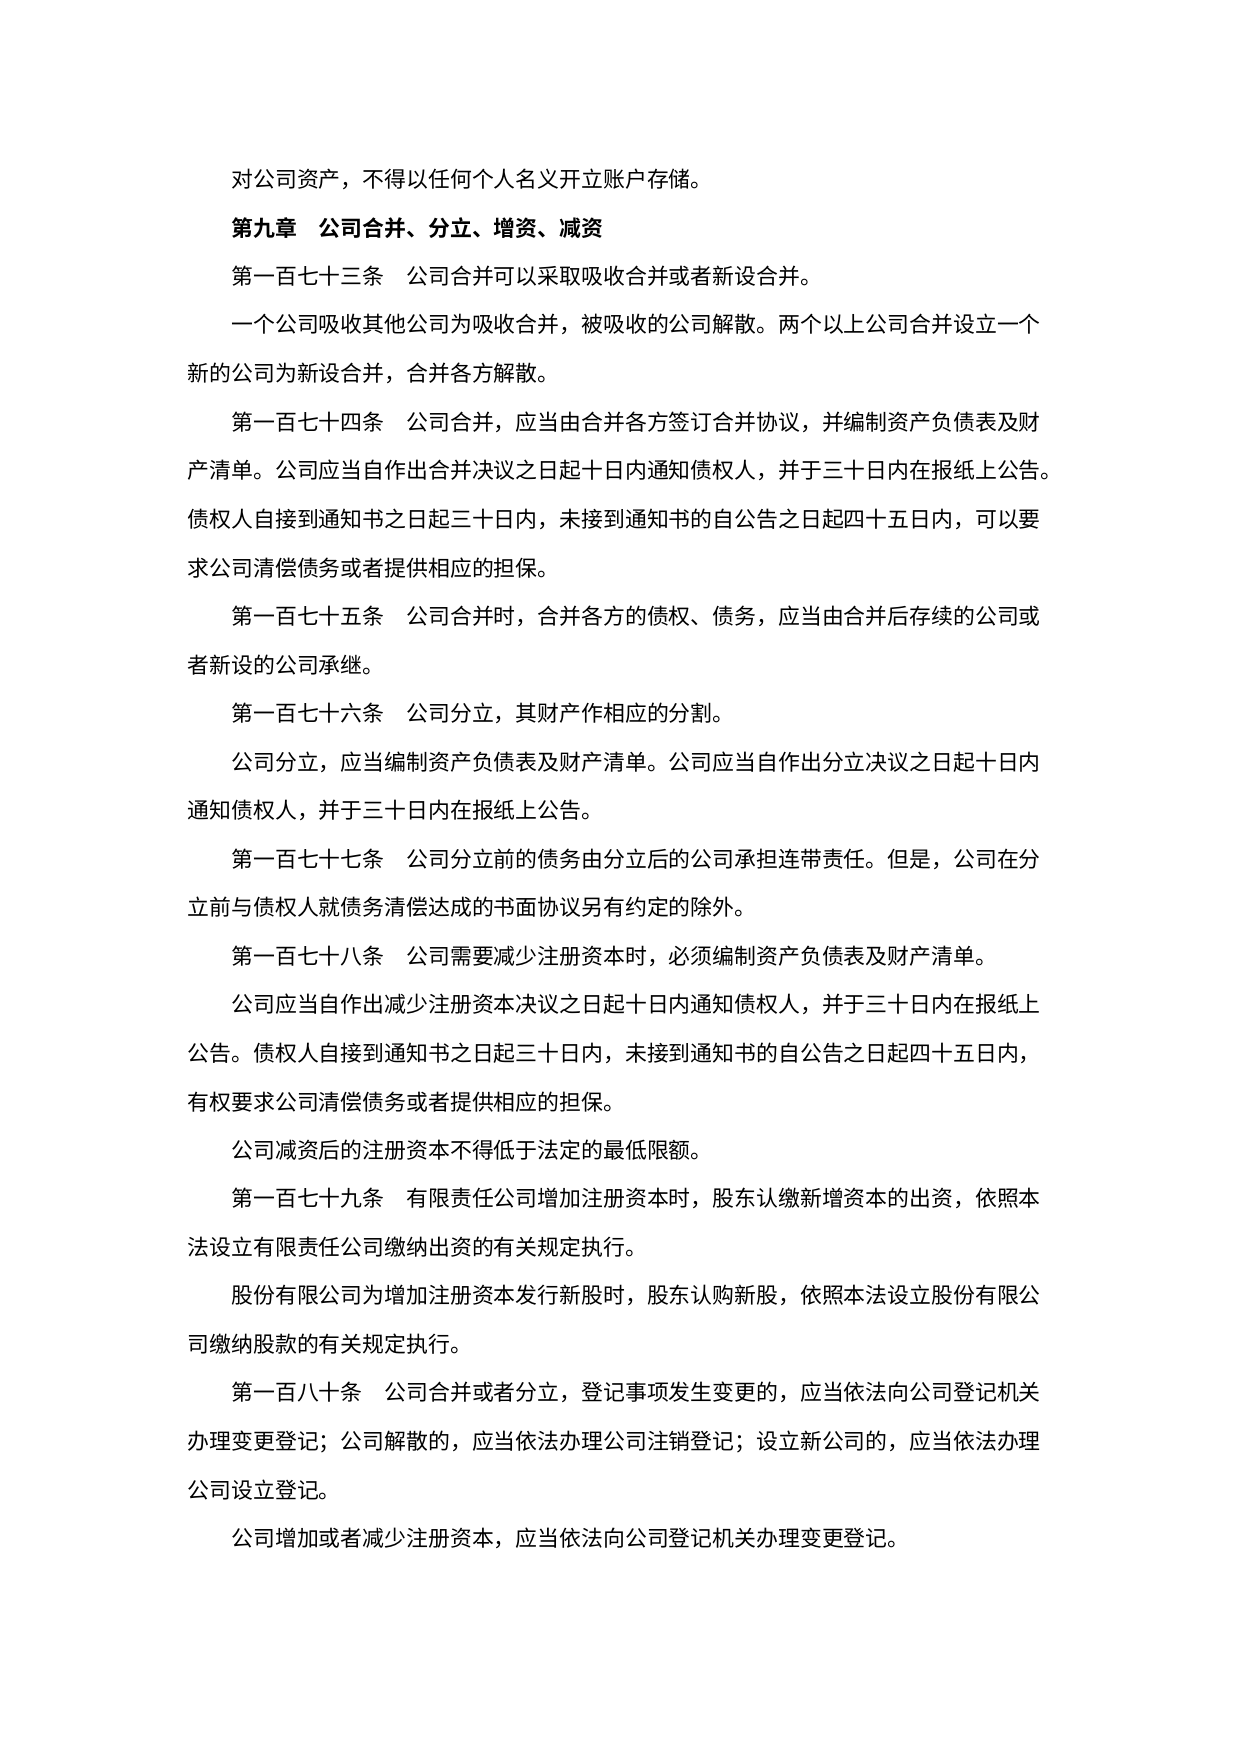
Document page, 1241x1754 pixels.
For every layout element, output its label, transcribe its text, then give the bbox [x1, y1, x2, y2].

text 公司减资后的注册资本不得低于法定的最低限额。 [187, 1132, 1053, 1165]
text 对公司资产，不得以任何个人名义开立账户存储。 [187, 162, 1053, 194]
text 公司增加或者减少注册资本，应当依法向公司登记机关办理变更登记。 [187, 1521, 1053, 1553]
text 公司分立，应当编制资产负债表及财产清单。公司应当自作出分立决议之日起十日内通知债权人，并于三十日内在报纸上公告。 [187, 744, 1053, 825]
text 第一百七十五条 公司合并时，合并各方的债权、债务，应当由合并后存续的公司或者新设的公司承继。 [187, 599, 1053, 680]
text 公司应当自作出减少注册资本决议之日起十日内通知债权人，并于三十日内在报纸上公告。债权人自接到通知书之日起三十日内，未接到通知书的自公告之日起四十五日内，有权要求公司清偿债务或者提供相应的担保。 [187, 987, 1053, 1117]
text 第一百八十条 公司合并或者分立，登记事项发生变更的，应当依法向公司登记机关办理变更登记；公司解散的，应当依法办理公司注销登记；设立新公司的，应当依法办理公司设立登记。 [187, 1375, 1053, 1505]
text 第一百七十八条 公司需要减少注册资本时，必须编制资产负债表及财产清单。 [187, 938, 1053, 971]
text 股份有限公司为增加注册资本发行新股时，股东认购新股，依照本法设立股份有限公司缴纳股款的有关规定执行。 [187, 1278, 1053, 1359]
text 第一百七十三条 公司合并可以采取吸收合并或者新设合并。 [187, 259, 1053, 291]
text 一个公司吸收其他公司为吸收合并，被吸收的公司解散。两个以上公司合并设立一个新的公司为新设合并，合并各方解散。 [187, 307, 1053, 388]
text 第一百七十九条 有限责任公司增加注册资本时，股东认缴新增资本的出资，依照本法设立有限责任公司缴纳出资的有关规定执行。 [187, 1181, 1053, 1262]
text 第一百七十七条 公司分立前的债务由分立后的公司承担连带责任。但是，公司在分立前与债权人就债务清偿达成的书面协议另有约定的除外。 [187, 841, 1053, 922]
text 第一百七十四条 公司合并，应当由合并各方签订合并协议，并编制资产负债表及财产清单。公司应当自作出合并决议之日起十日内通知债权人，并于三十日内在报纸上公告。债权人自接到通知书之日起三十日内，未接到通知书的自公告之日起四十五日内，可以要求公司清偿债务或者提供相应的担保。 [187, 404, 1053, 583]
text 第九章 公司合并、分立、增资、减资 [187, 210, 1053, 243]
text 第一百七十六条 公司分立，其财产作相应的分割。 [187, 696, 1053, 728]
